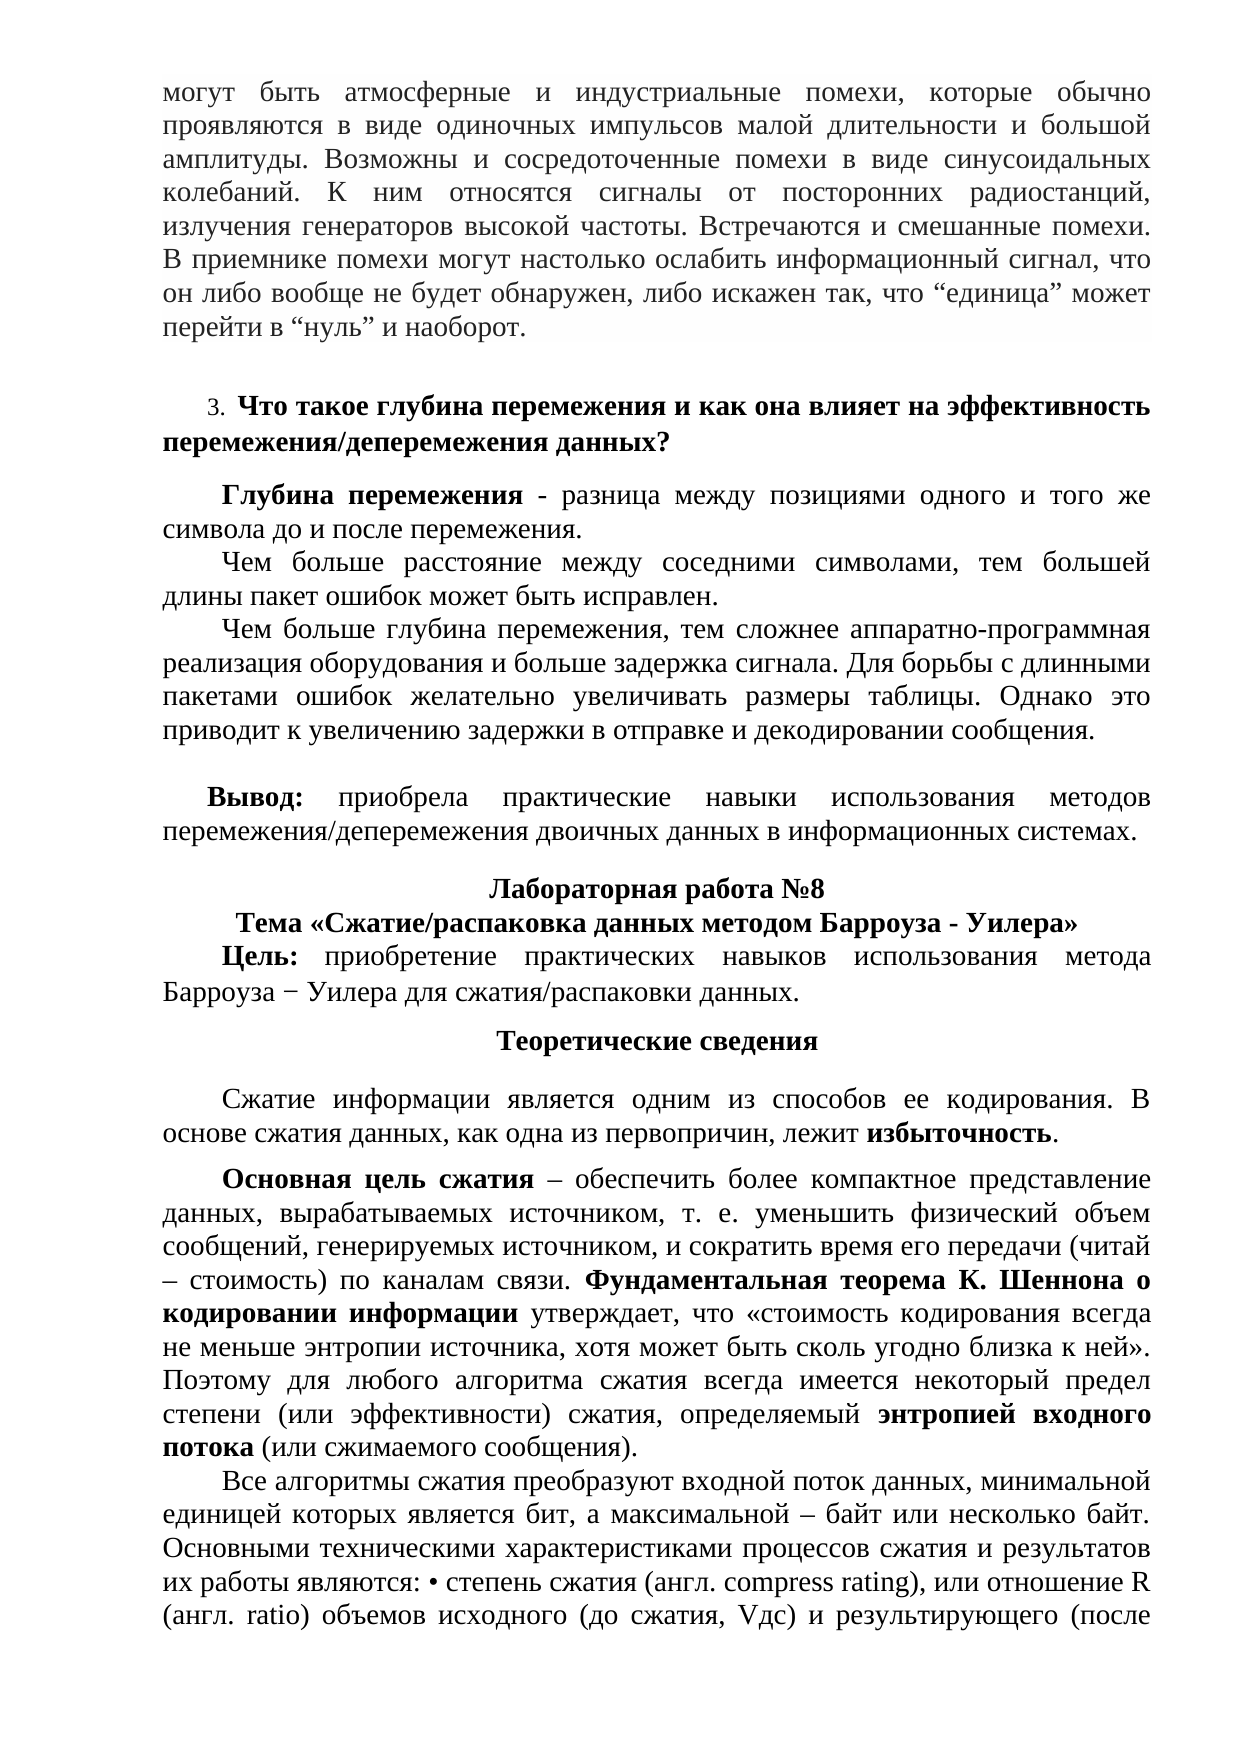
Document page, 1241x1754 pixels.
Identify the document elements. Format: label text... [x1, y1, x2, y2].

list Что такое глубина перемежения и как она влияет на эффективность перемежения/деперемежения данных? [162, 388, 1152, 458]
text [162, 1463, 1152, 1631]
text Основная цель сжатия – обеспечить более компактное представление данных, вырабатываемых источником, т. е. уменьшить физический объем сообщений, генерируемых источником, и сократить время его передачи (читай – стоимость) по каналам связи. Фундаментальная теорема К. Шеннона о кодировании информации утверждает, что «стоимость кодирования всегда не меньше энтропии источника, хотя может быть сколь угодно близка к ней». Поэтому для любого алгоритма сжатия всегда имеется некоторый предел степени (или эффективности) сжатия, определяемый энтропией входного потока (или сжимаемого сообщения). [162, 1161, 1152, 1463]
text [162, 74, 1152, 342]
text Чем больше глубина перемежения, тем сложнее аппаратно-программная реализация оборудования и больше задержка сигнала. Для борьбы с длинными пакетами ошибок желательно увеличивать размеры таблицы. Однако это приводит к увеличению задержки в отправке и декодировании сообщения. [162, 611, 1152, 746]
text Вывод: приобрела практические навыки использования методов перемежения/деперемежения двоичных данных в информационных системах. [162, 779, 1152, 846]
text Тема «Сжатие/распаковка данных методом Барроуза - Уилера» [162, 905, 1152, 938]
text Сжатие информации является одним из способов ее кодирования. В основе сжатия данных, как одна из первопричин, лежит избыточность. [162, 1082, 1152, 1149]
text Чем больше расстояние между соседними символами, тем большей длины пакет ошибок может быть исправлен. [162, 544, 1152, 611]
subtitle Лабораторная работа №8 [162, 871, 1152, 905]
text Глубина перемежения - разница между позициями одного и того же символа до и после перемежения. [162, 477, 1152, 544]
text Теоретические сведения [162, 1023, 1152, 1057]
list Цель: приобретение практических навыков использования метода Барроуза − Уилера для сжатия/распаковки данных. [162, 938, 1152, 1008]
